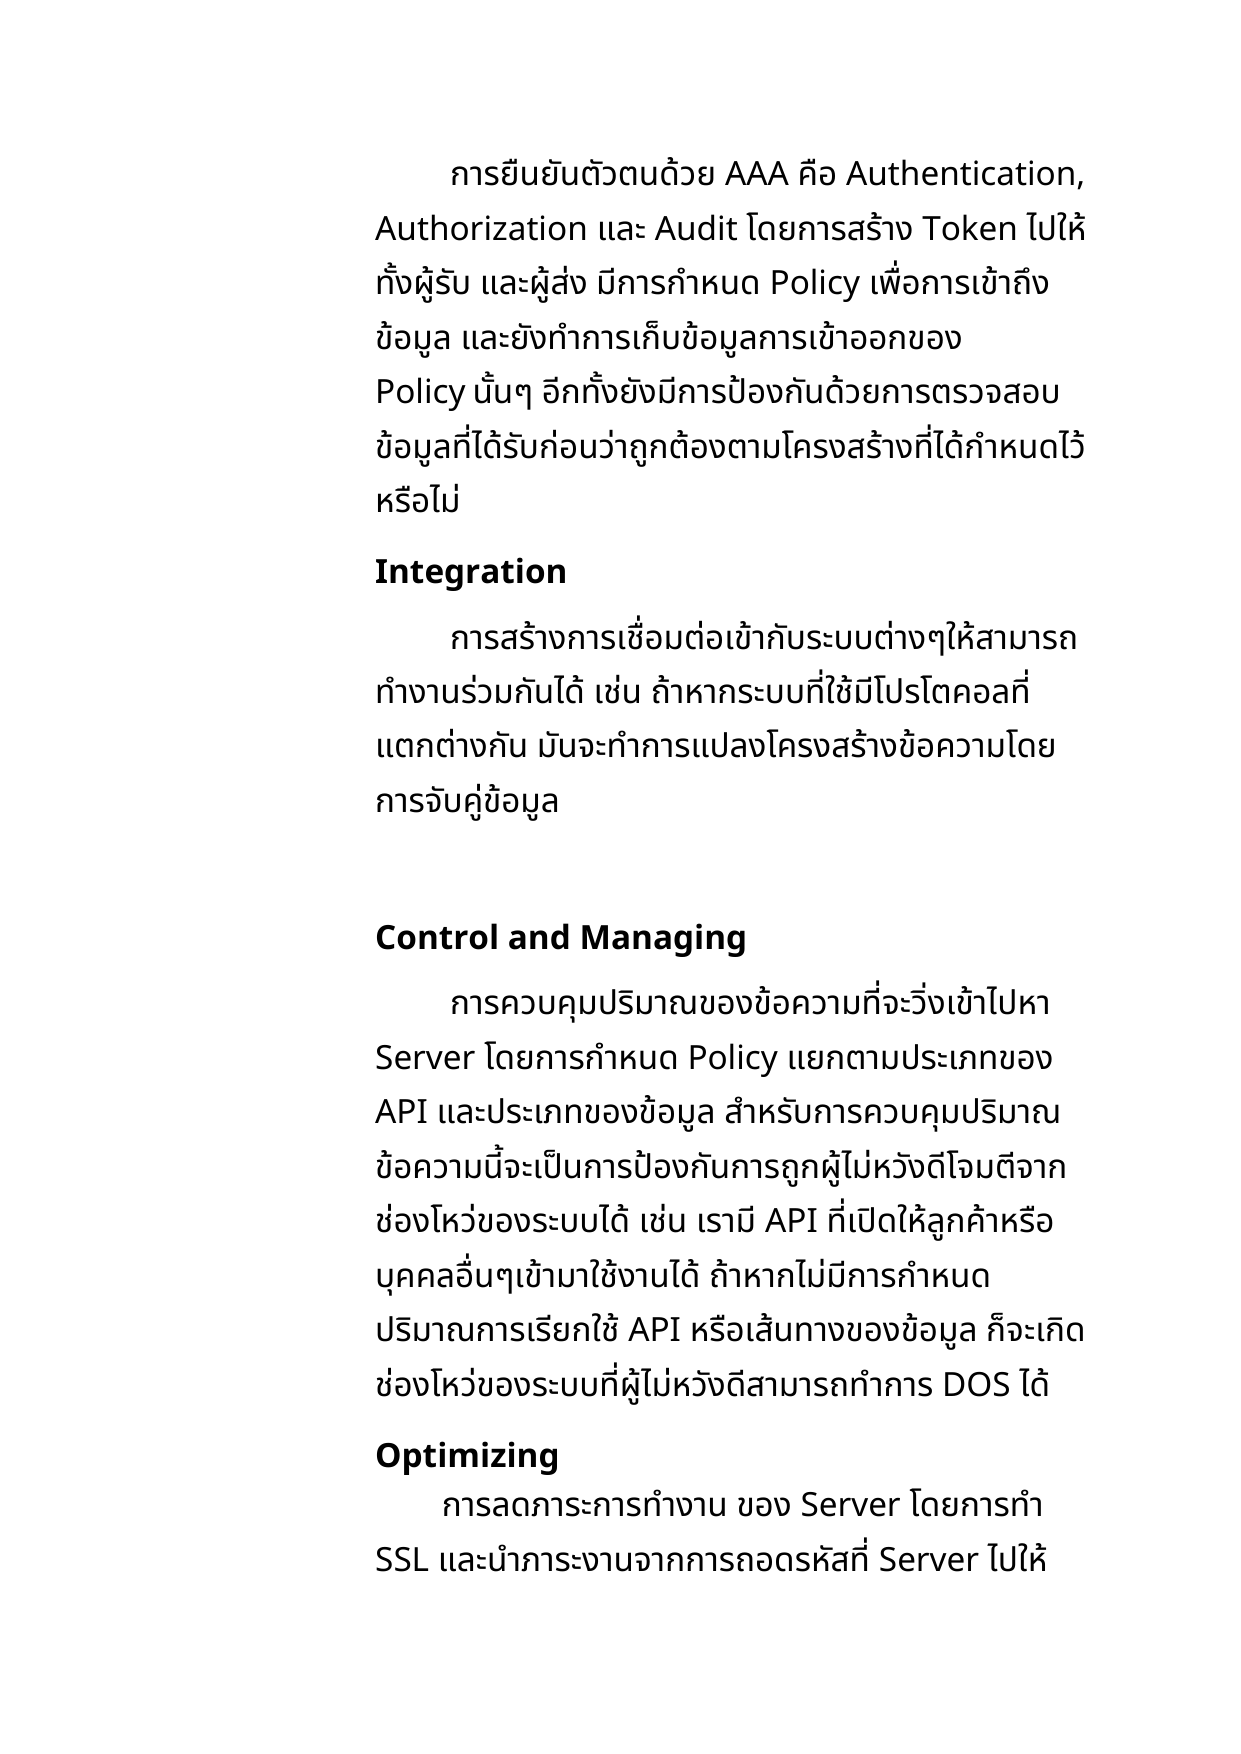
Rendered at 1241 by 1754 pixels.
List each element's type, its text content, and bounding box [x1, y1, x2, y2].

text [375, 1432, 1090, 1586]
text การควบคุมปริมาณของข้อความที่จะวิ่งเข้าไปหา Server โดยการกำหนด Policy แยกตามประเภทของ API และประเภทของข้อมูล สำหรับการควบคุมปริมาณข้อความนี้จะเป็นการป้องกันการถูกผู้ไม่หวังดีโจมตีจากช่องโหว่ของระบบได้ เช่น เรามี API ที่เปิดให้ลูกค้าหรือบุคคลอื่นๆเข้ามาใช้งานได้ ถ้าหากไม่มีการกำหนดปริมาณการเรียกใช้ API หรือเส้นทางของข้อมูล ก็จะเกิดช่องโหว่ของระบบที่ผู้ไม่หวังดีสามารถทำการ DOS ได้ [375, 979, 1090, 1411]
text Integration [375, 548, 1090, 593]
text Control and Managing [375, 913, 1090, 959]
text การยืนยันตัวตนด้วย AAA คือ Authentication, Authorization และ Audit โดยการสร้าง Token ไปให้ทั้งผู้รับ และผู้ส่ง มีการกำหนด Policy เพื่อการเข้าถึงข้อมูล และยังทำการเก็บข้อมูลการเข้าออกของ Policyนั้นๆ อีกทั้งยังมีการป้องกันด้วยการตรวจสอบข้อมูลที่ได้รับก่อนว่าถูกต้องตามโครงสร้างที่ได้กำหนดไว้หรือไม่ [375, 150, 1090, 527]
text การสร้างการเชื่อมต่อเข้ากับระบบต่างๆให้สามารถทำงานร่วมกันได้ เช่น ถ้าหากระบบที่ใช้มีโปรโตคอลที่แตกต่างกัน มันจะทำการแปลงโครงสร้างข้อความโดยการจับคู่ข้อมูล [375, 614, 1090, 827]
